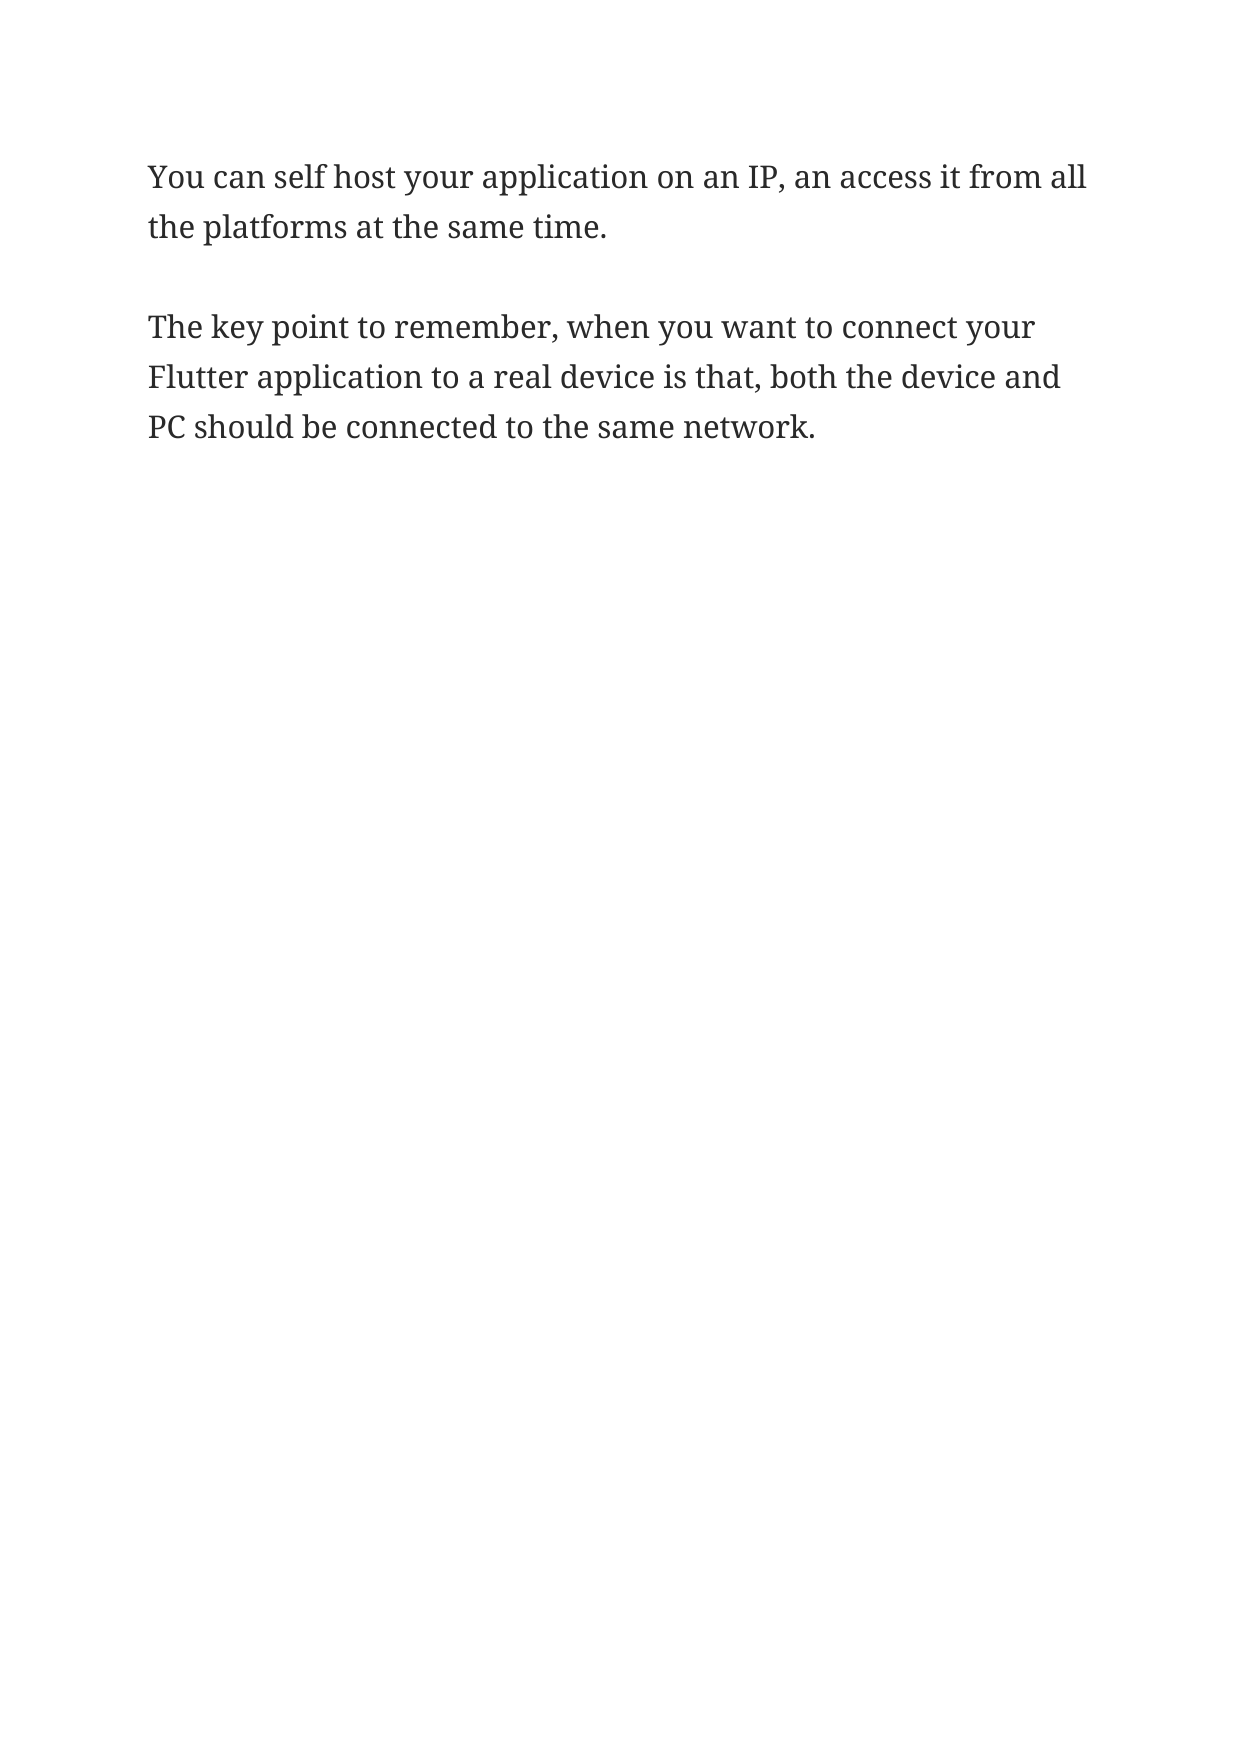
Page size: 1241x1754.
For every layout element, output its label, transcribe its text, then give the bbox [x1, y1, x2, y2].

text You can self host your application on an IP, an access it from all the platforms at the same time. [148, 148, 1093, 248]
text The key point to remember, when you want to connect your Flutter application to a real device is that, both the device and PC should be connected to the same network. [148, 298, 1093, 448]
